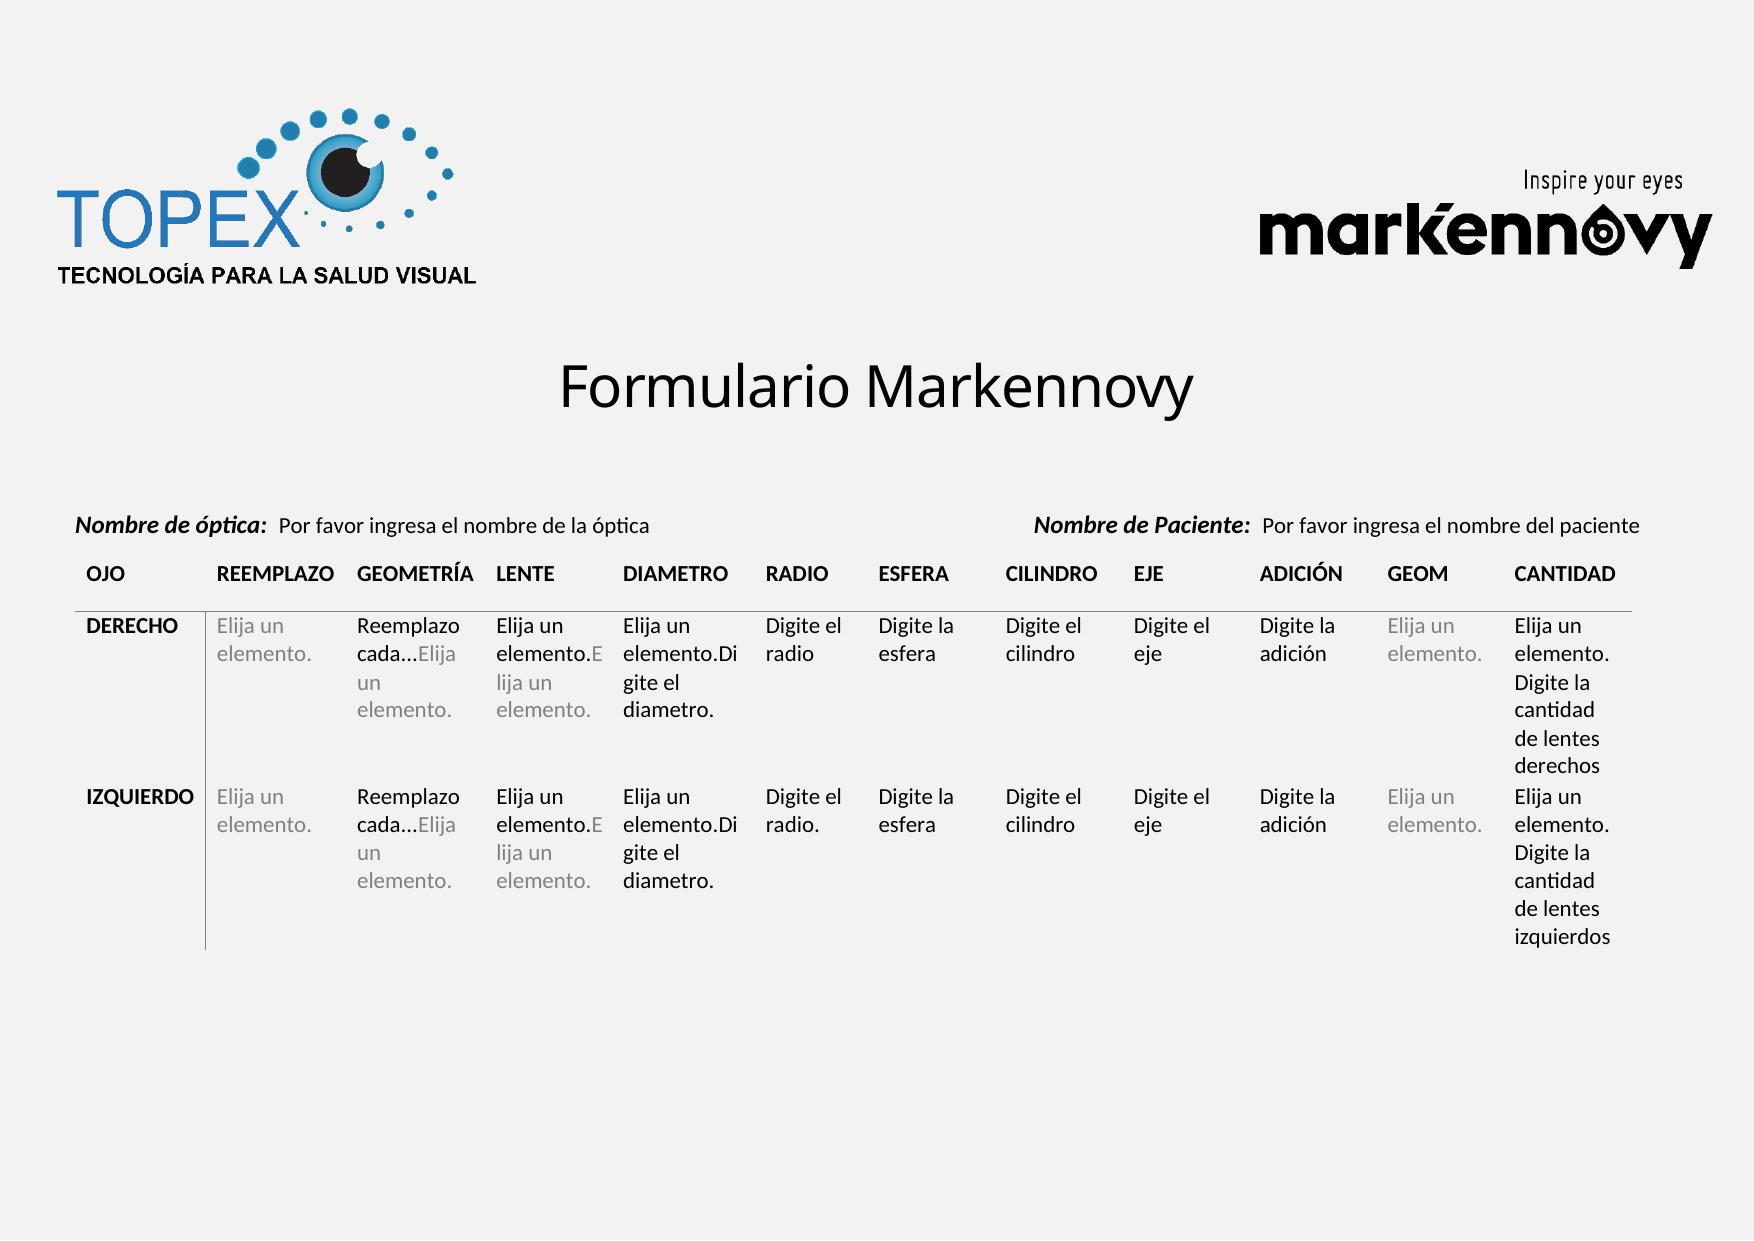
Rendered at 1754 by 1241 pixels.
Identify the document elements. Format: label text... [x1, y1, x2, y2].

picture [1212, 87, 1754, 346]
table_cell IZQUIERDO [75, 782, 205, 950]
table_header Geometría [346, 559, 485, 611]
table_header oJO [75, 559, 205, 611]
table_header reemplazo [205, 559, 346, 611]
table_header eje [1123, 559, 1248, 611]
text Nombre de óptica: Nombre de Paciente: [75, 509, 1679, 539]
title Formulario Markennovy [75, 345, 1679, 425]
table_header geom [1376, 559, 1503, 611]
table_header Radio [754, 559, 867, 611]
table_header esfera [867, 559, 994, 611]
picture [37, 75, 505, 346]
table_header diametro [612, 559, 754, 611]
table_cell dERECHO [75, 612, 205, 782]
table_header lente [485, 559, 612, 611]
table_header cilindro [994, 559, 1122, 611]
table_header adición [1248, 559, 1376, 611]
table_header cantidad [1503, 559, 1632, 611]
